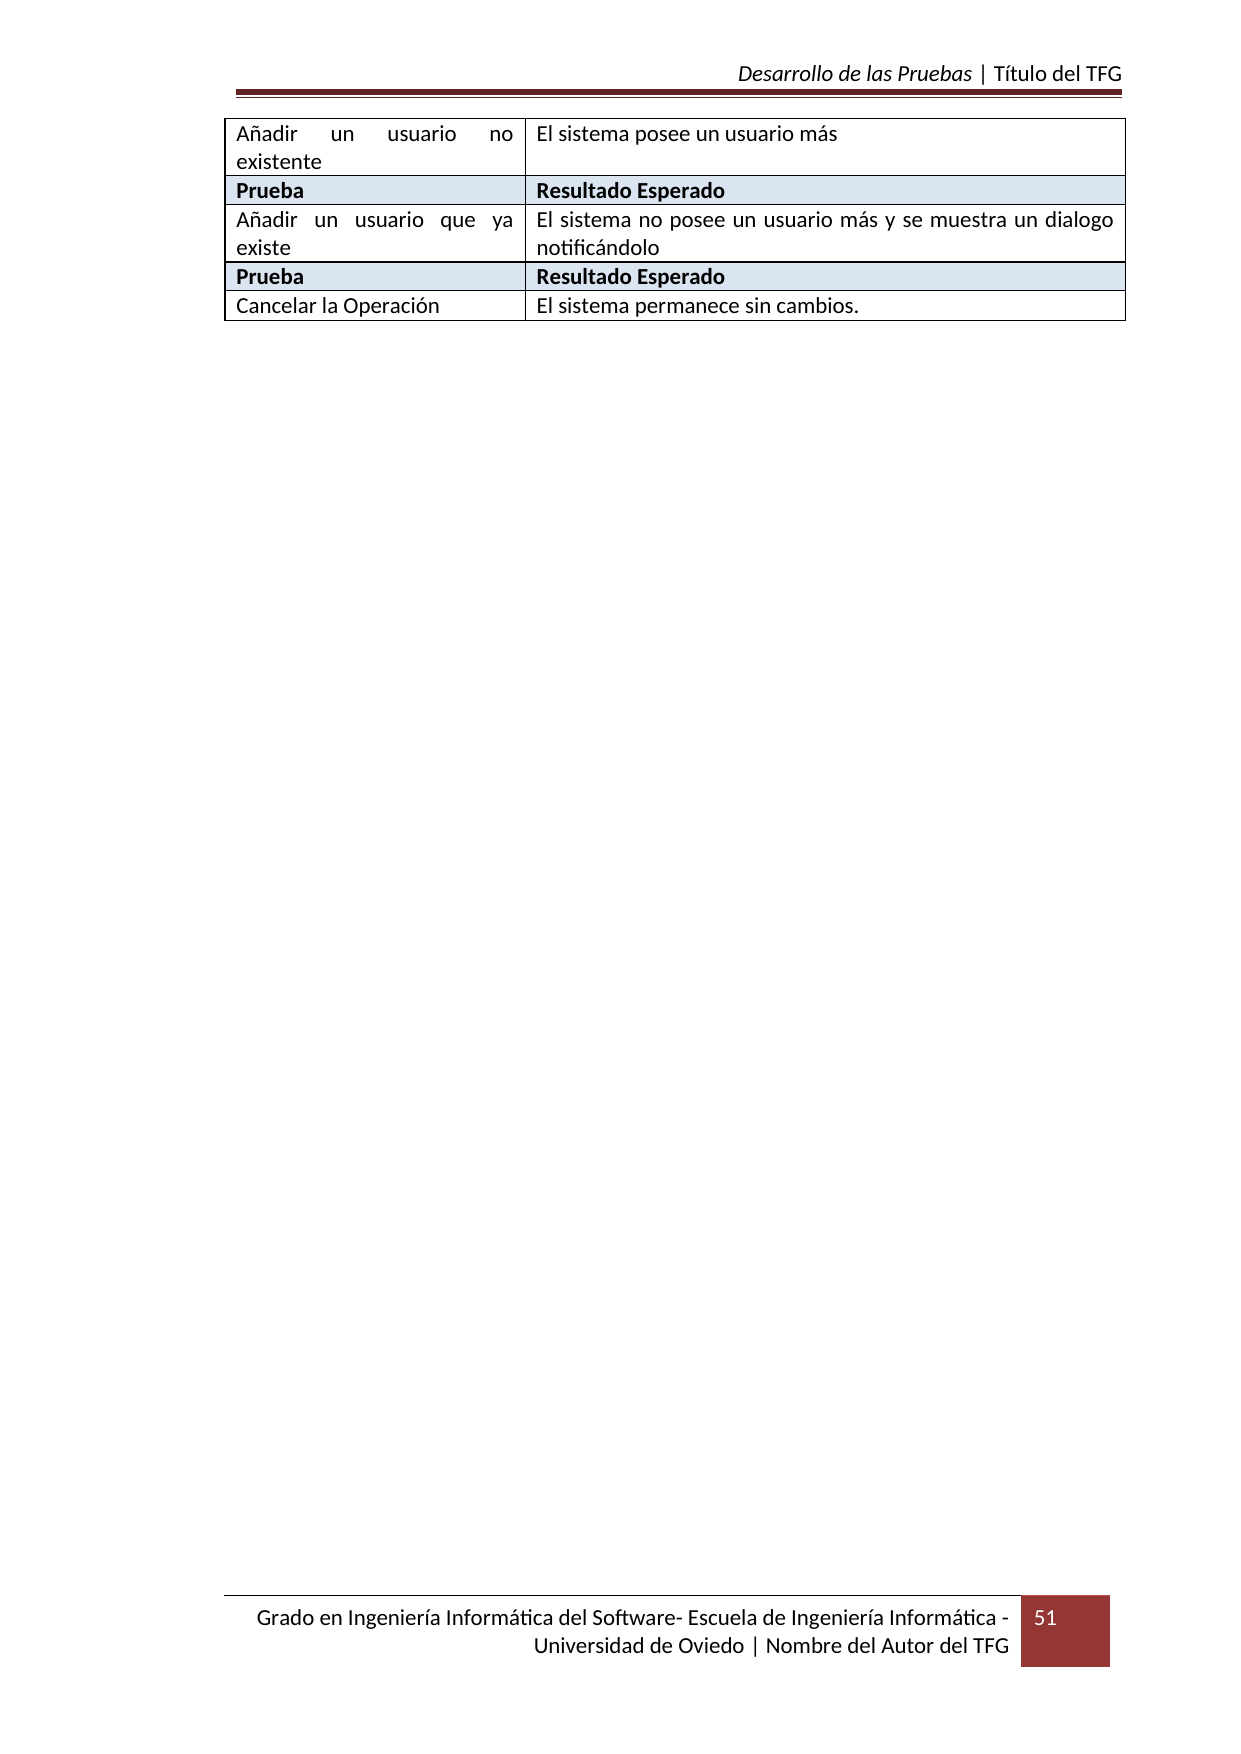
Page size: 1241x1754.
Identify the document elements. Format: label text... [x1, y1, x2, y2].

table_cell El sistema posee un usuario más [526, 119, 1125, 175]
table_cell El sistema no posee un usuario más y se muestra un dialogo notificándolo [526, 205, 1125, 261]
table_cell El sistema permanece sin cambios. [526, 291, 1125, 319]
table_cell Resultado Esperado [526, 263, 1125, 290]
table_cell Añadir un usuario que ya existe [226, 205, 525, 261]
table_cell Prueba [226, 176, 525, 204]
table_cell Cancelar la Operación [226, 291, 525, 319]
table_cell Resultado Esperado [526, 176, 1125, 204]
table_cell Prueba [226, 263, 525, 290]
table_cell Añadir un usuario no existente [226, 119, 525, 175]
